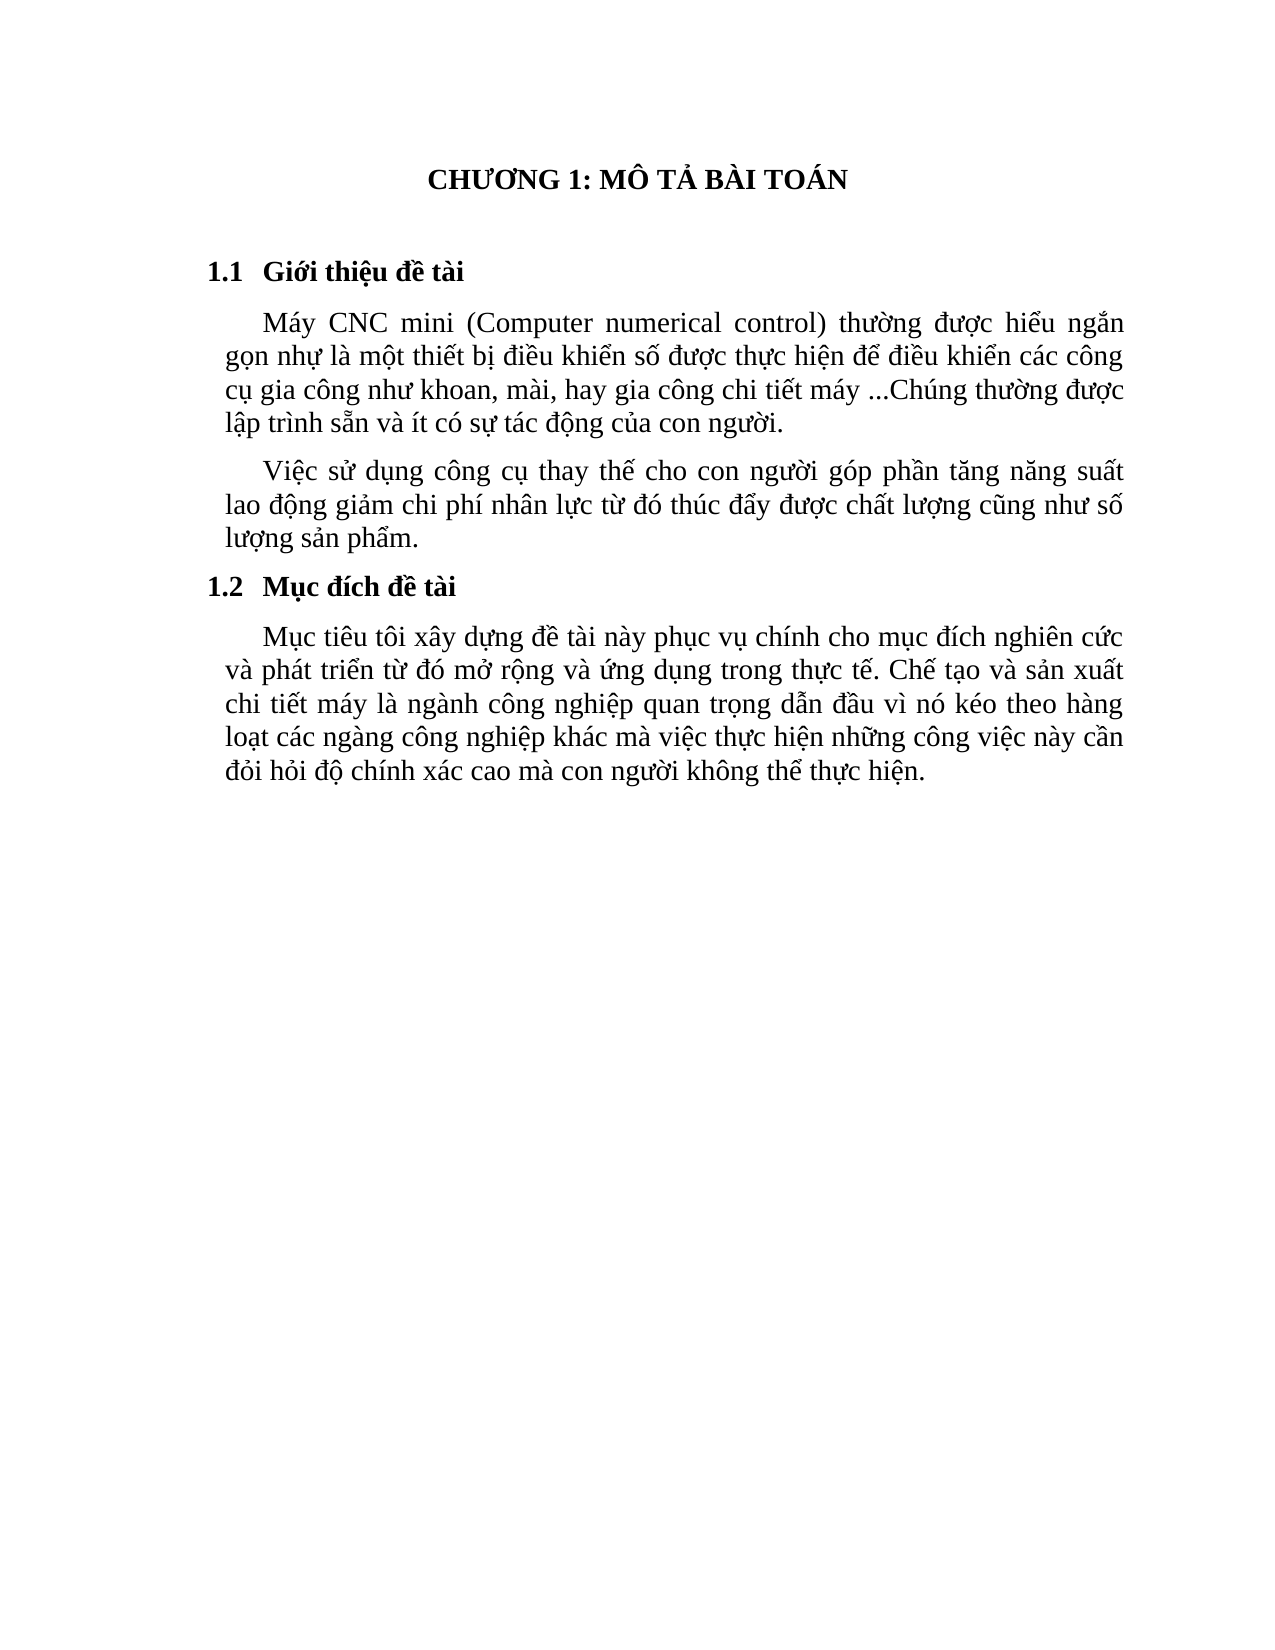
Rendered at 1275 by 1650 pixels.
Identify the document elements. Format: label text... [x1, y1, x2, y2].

text Việc sử dụng công cụ thay thế cho con người góp phần tăng năng suất lao động giảm chi phí nhân lực từ đó thúc đẩy được chất lượng cũng như số lượng sản phẩm. [225, 453, 1125, 554]
text Mục tiêu tôi xây dựng đề tài này phục vụ chính cho mục đích nghiên cức và phát triển từ đó mở rộng và ứng dụng trong thực tế. Chế tạo và sản xuất chi tiết máy là ngành công nghiệp quan trọng dẫn đầu vì nó kéo theo hàng loạt các ngàng công nghiệp khác mà việc thực hiện những công việc này cần đỏi hỏi độ chính xác cao mà con người không thể thực hiện. [225, 619, 1125, 787]
list Mục đích đề tài [225, 569, 1125, 602]
text Máy CNC mini (Computer numerical control) thường được hiểu ngắn gọn nhự là một thiết bị điều khiển số được thực hiện để điều khiển các công cụ gia công như khoan, mài, hay gia công chi tiết máy ...Chúng thường được lập trình sẵn và ít có sự tác động của con người. [225, 305, 1125, 439]
text CHƯƠNG 1: MÔ TẢ BÀI TOÁN [150, 162, 1125, 196]
list Giới thiệu đề tài [225, 254, 1125, 288]
